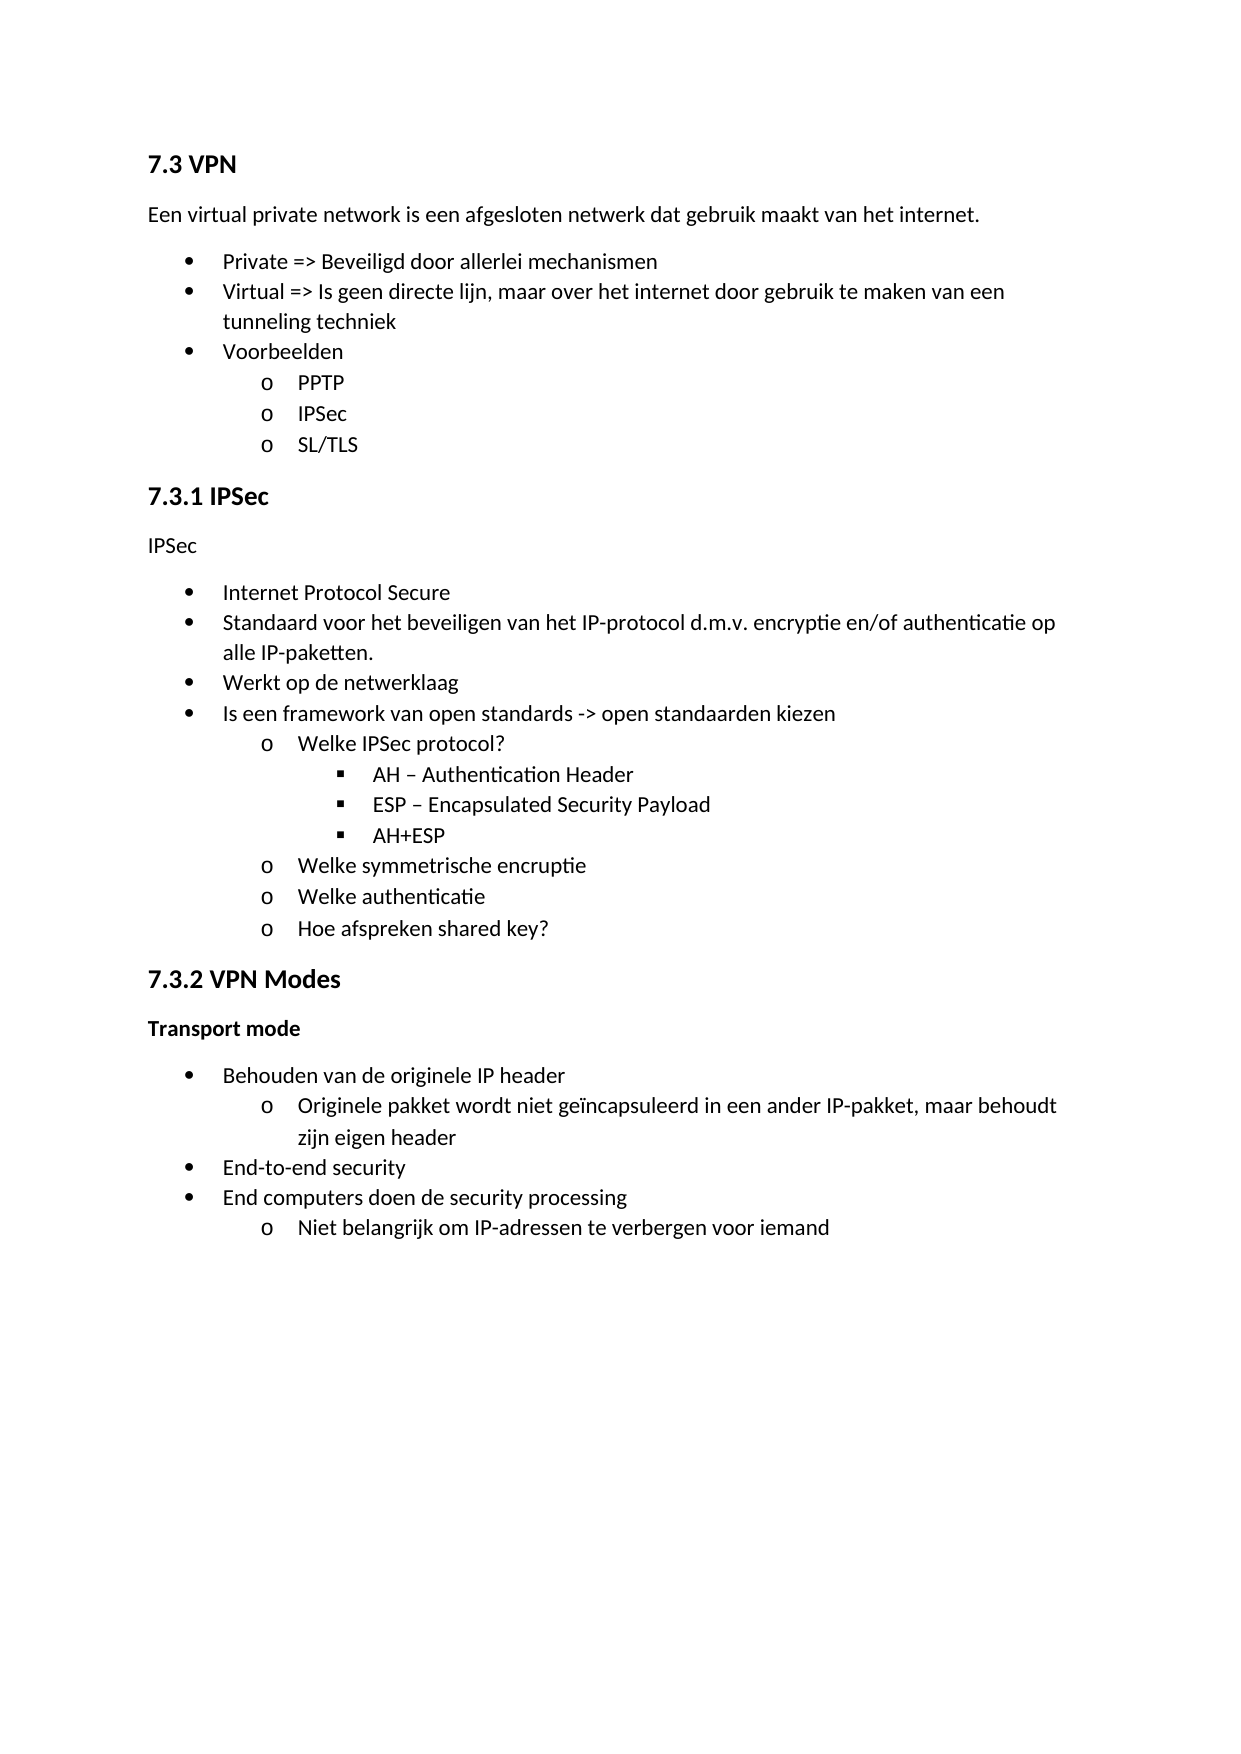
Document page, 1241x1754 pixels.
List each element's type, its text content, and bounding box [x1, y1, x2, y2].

list Is een framework van open standards -> open standaarden kiezen [185, 699, 1093, 727]
list Welke symmetrische encruptie [260, 851, 1093, 880]
list AH – Authentication Header [335, 760, 1093, 788]
list IPSec [260, 399, 1093, 428]
list Behouden van de originele IP header [185, 1061, 1093, 1089]
list Internet Protocol Secure [185, 578, 1093, 606]
list PPTP [260, 368, 1093, 397]
text IPSec [148, 531, 1093, 559]
list Originele pakket wordt niet geïncapsuleerd in een ander IP-pakket, maar behoudt zijn eigen header [260, 1091, 1093, 1151]
list Voorbeelden [185, 337, 1093, 365]
list Private => Beveiligd door allerlei mechanismen [185, 247, 1093, 275]
list End-to-end security [185, 1153, 1093, 1181]
list Virtual => Is geen directe lijn, maar over het internet door gebruik te maken van een tunneling techniek [185, 277, 1093, 335]
text 7.3.1 IPSec [148, 479, 1093, 512]
list End computers doen de security processing [185, 1183, 1093, 1211]
list Standaard voor het beveiligen van het IP-protocol d.m.v. encryptie en/of authenticatie op alle IP-paketten. [185, 608, 1093, 666]
text Transport mode [148, 1014, 1093, 1042]
list Welke IPSec protocol? [260, 729, 1093, 758]
list Welke authenticatie [260, 882, 1093, 912]
text 7.3 VPN [148, 148, 1093, 181]
list Niet belangrijk om IP-adressen te verbergen voor iemand [260, 1213, 1093, 1242]
text 7.3.2 VPN Modes [148, 962, 1093, 995]
list SL/TLS [260, 431, 1093, 460]
list Hoe afspreken shared key? [260, 914, 1093, 943]
list Werkt op de netwerklaag [185, 668, 1093, 696]
text Een virtual private network is een afgesloten netwerk dat gebruik maakt van het internet. [148, 200, 1093, 228]
list AH+ESP [335, 821, 1093, 849]
list ESP – Encapsulated Security Payload [335, 791, 1093, 818]
